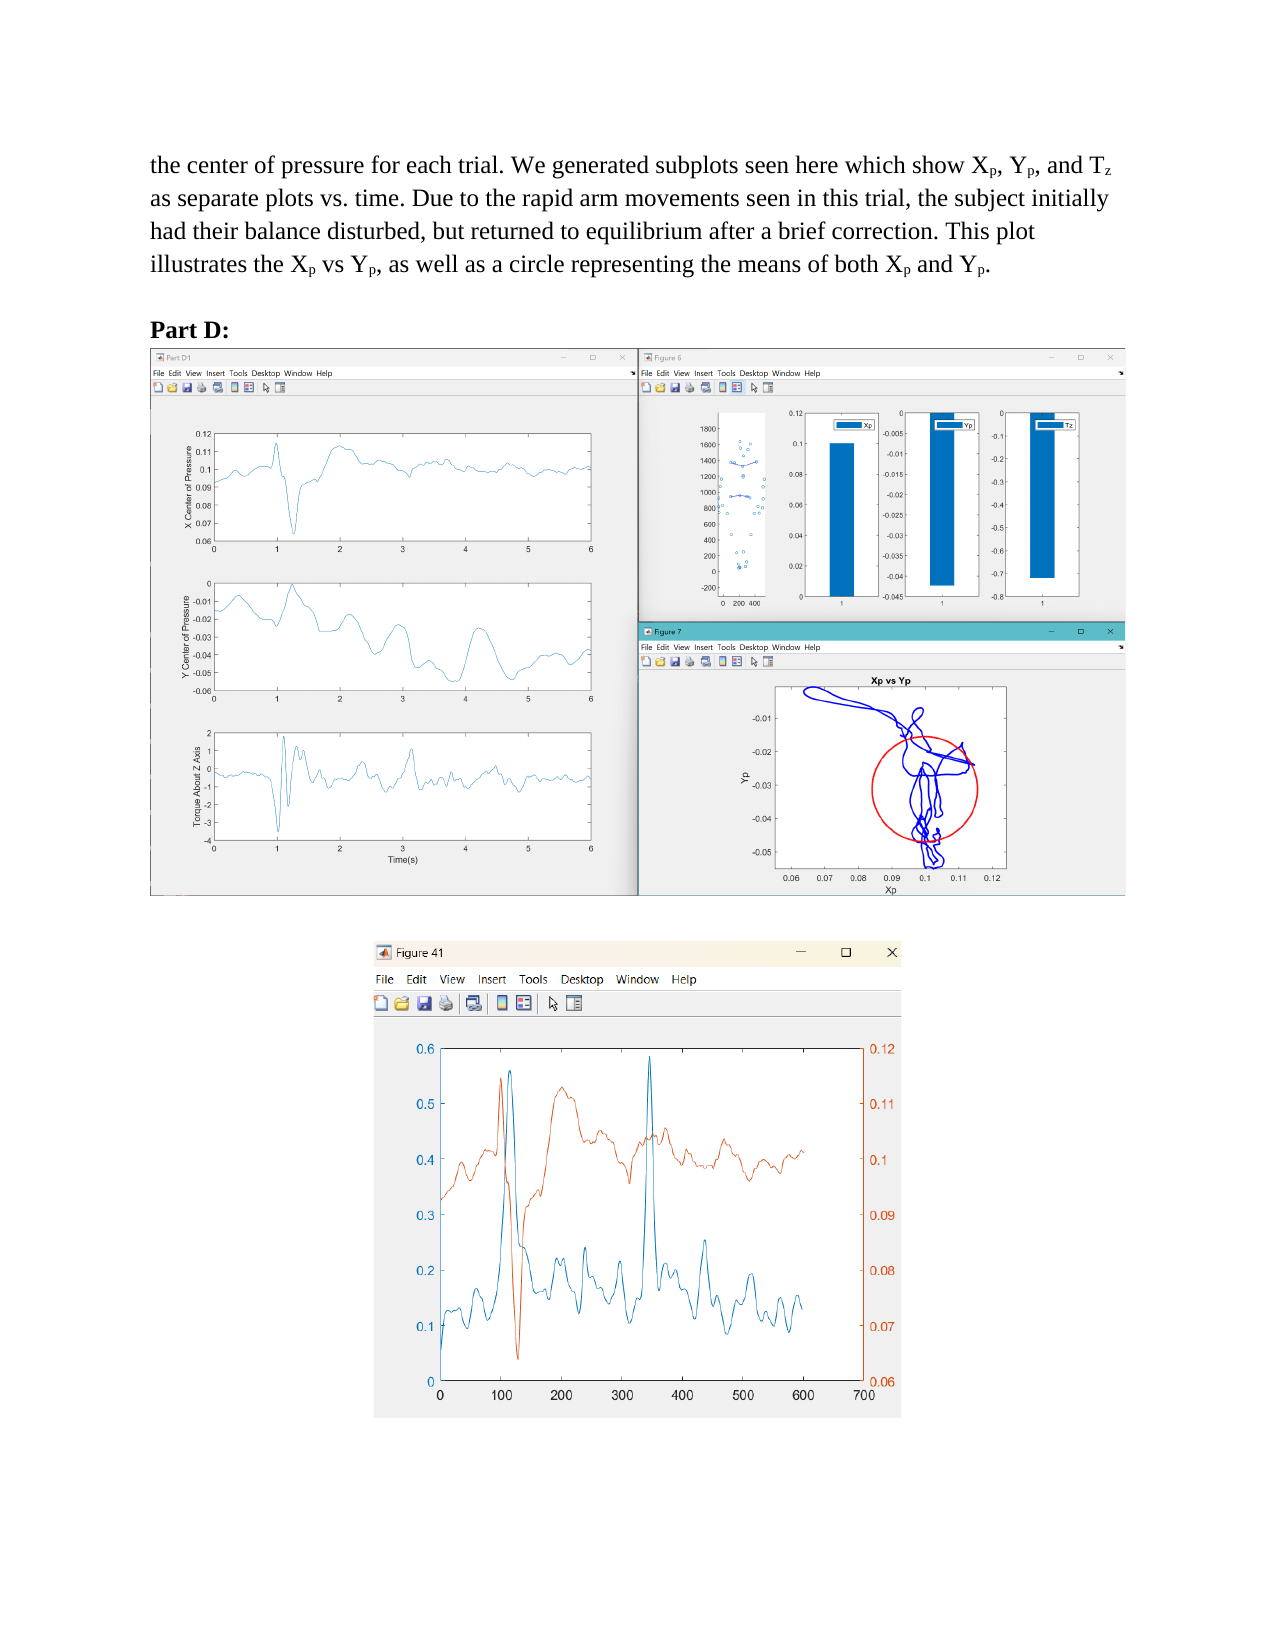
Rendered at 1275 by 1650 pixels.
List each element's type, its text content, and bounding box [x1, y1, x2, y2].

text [150, 150, 1125, 278]
text Part D: [150, 315, 1125, 344]
picture [373, 941, 902, 1418]
picture [150, 348, 1125, 896]
